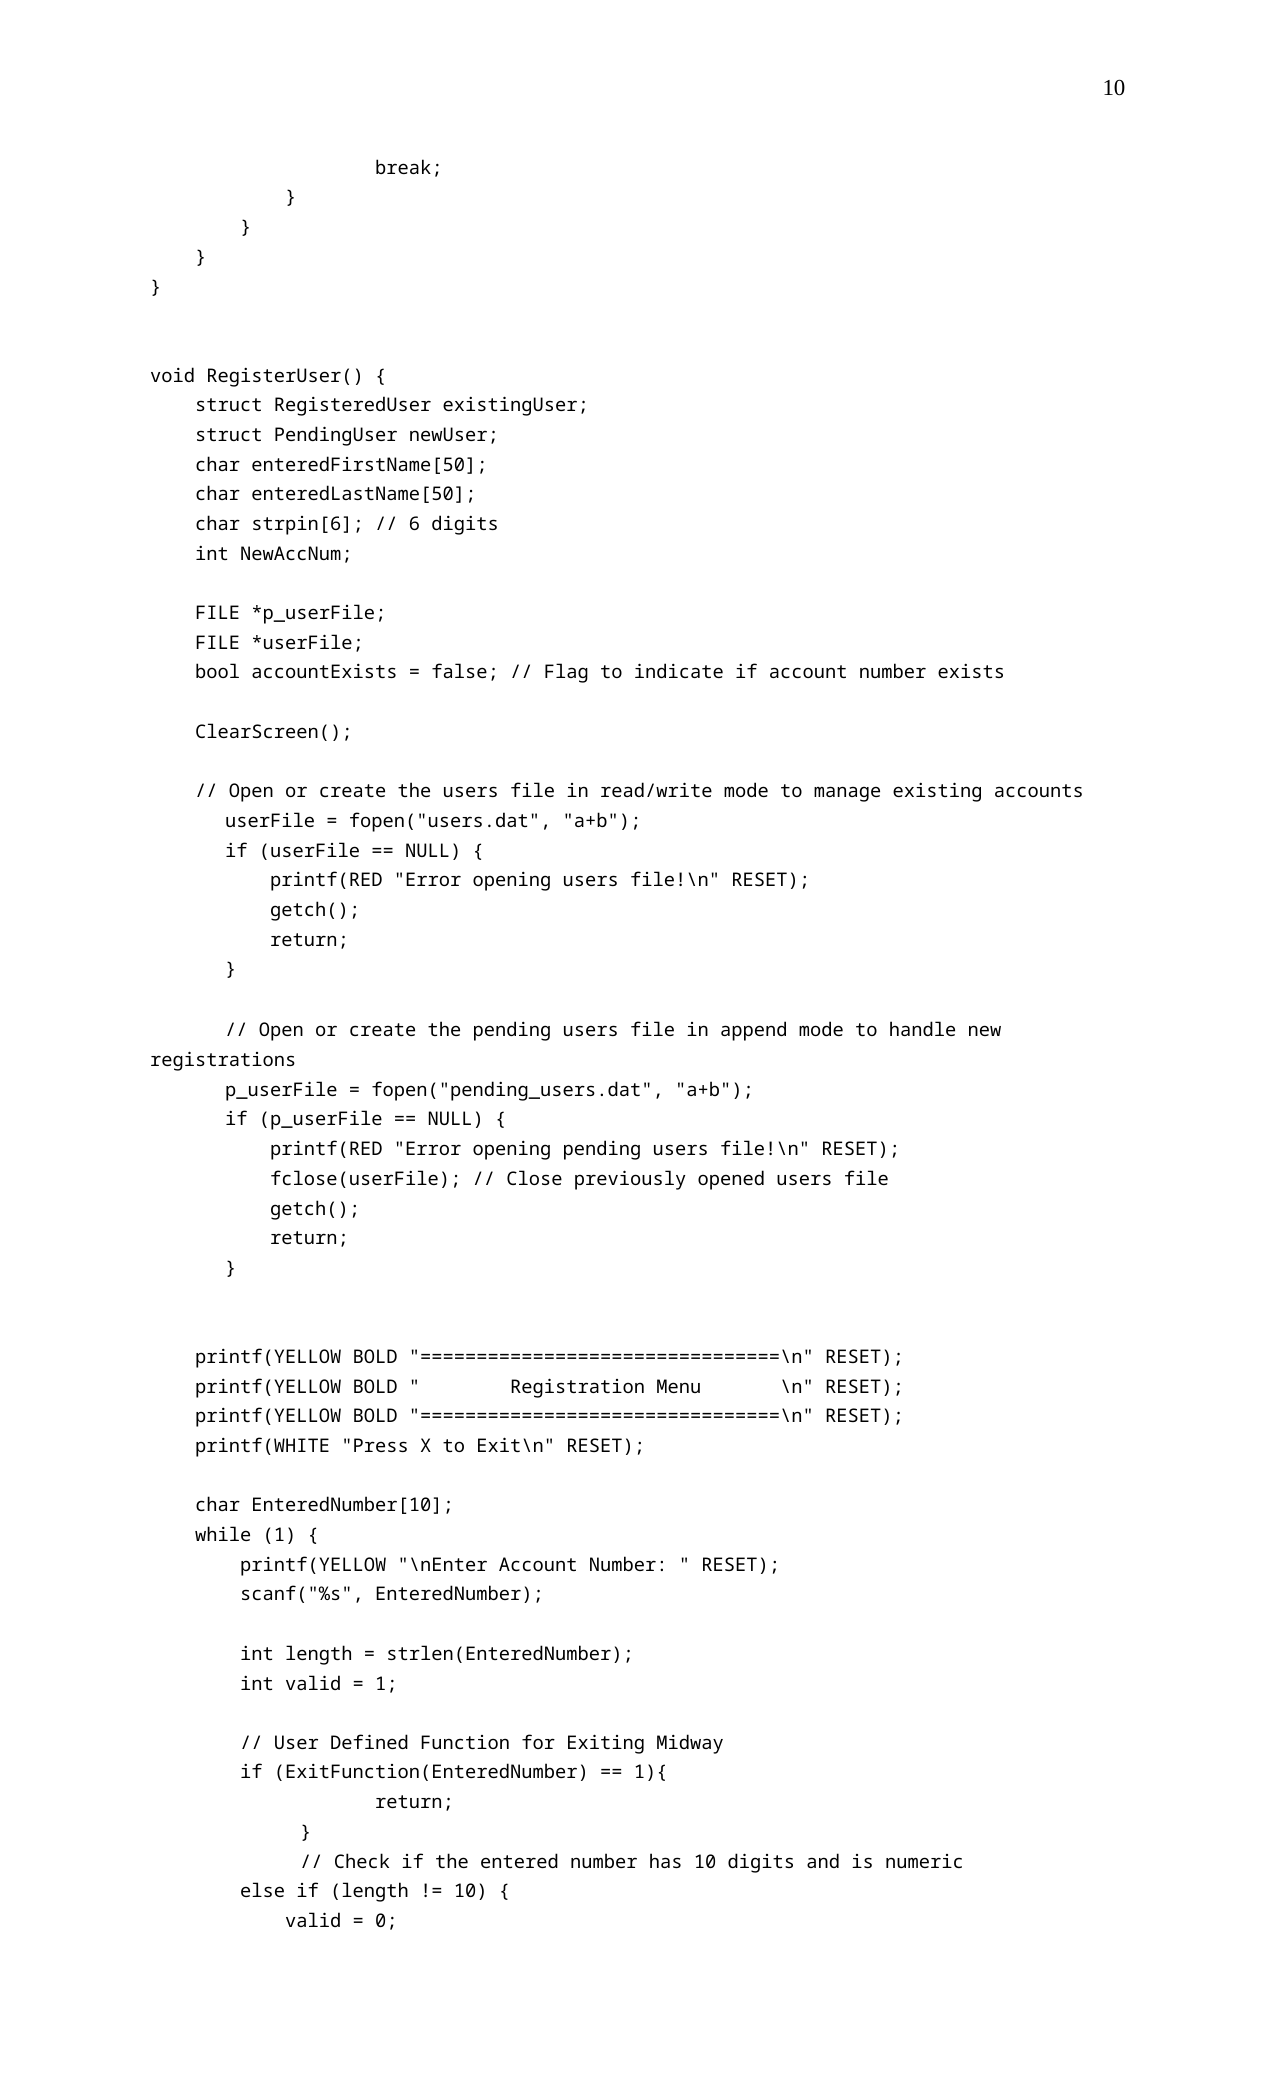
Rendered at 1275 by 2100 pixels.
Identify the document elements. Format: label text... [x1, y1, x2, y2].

text return; [150, 922, 1125, 952]
text getch(); [150, 892, 1125, 922]
text printf(YELLOW BOLD "================================\n" RESET); [150, 1398, 1125, 1428]
text char enteredFirstName[50]; [150, 447, 1125, 477]
text if (p_userFile == NULL) { [150, 1102, 1125, 1131]
text printf(YELLOW BOLD " Registration Menu \n" RESET); [150, 1369, 1125, 1398]
text } [150, 209, 1125, 239]
text // User Defined Function for Exiting Midway [150, 1725, 1125, 1755]
text while (1) { [150, 1517, 1125, 1547]
text char enteredLastName[50]; [150, 477, 1125, 506]
text int NewAccNum; [150, 536, 1125, 566]
text valid = 0; [150, 1903, 1125, 1933]
text printf(YELLOW BOLD "================================\n" RESET); [150, 1339, 1125, 1369]
text getch(); [150, 1191, 1125, 1220]
text char strpin[6]; // 6 digits [150, 506, 1125, 536]
text bool accountExists = false; // Flag to indicate if account number exists [150, 655, 1125, 684]
text return; [150, 1784, 1125, 1814]
text } [150, 239, 1125, 269]
text } [150, 269, 1125, 298]
text } [150, 180, 1125, 209]
text else if (length != 10) { [150, 1873, 1125, 1903]
text // Check if the entered number has 10 digits and is numeric [150, 1844, 1125, 1873]
text // Open or create the pending users file in append mode to handle new registrations [150, 1012, 1125, 1072]
text } [150, 1814, 1125, 1844]
text } [150, 952, 1125, 981]
text } [150, 1250, 1125, 1280]
text ClearScreen(); [150, 714, 1125, 744]
text scanf("%s", EnteredNumber); [150, 1577, 1125, 1606]
text break; [150, 150, 1125, 180]
text userFile = fopen("users.dat", "a+b"); [150, 803, 1125, 833]
text FILE *p_userFile; [150, 595, 1125, 625]
text p_userFile = fopen("pending_users.dat", "a+b"); [150, 1072, 1125, 1102]
text printf(RED "Error opening pending users file!\n" RESET); [150, 1131, 1125, 1161]
text void RegisterUser() { [150, 358, 1125, 387]
text fclose(userFile); // Close previously opened users file [150, 1161, 1125, 1191]
text return; [150, 1220, 1125, 1250]
text int valid = 1; [150, 1666, 1125, 1695]
text printf(RED "Error opening users file!\n" RESET); [150, 862, 1125, 892]
text struct RegisteredUser existingUser; [150, 387, 1125, 417]
text FILE *userFile; [150, 625, 1125, 655]
text if (userFile == NULL) { [150, 833, 1125, 862]
text printf(WHITE "Press X to Exit\n" RESET); [150, 1428, 1125, 1458]
text // Open or create the users file in read/write mode to manage existing accounts [150, 773, 1125, 803]
text struct PendingUser newUser; [150, 417, 1125, 447]
text if (ExitFunction(EnteredNumber) == 1){ [150, 1755, 1125, 1784]
text int length = strlen(EnteredNumber); [150, 1636, 1125, 1666]
text char EnteredNumber[10]; [150, 1487, 1125, 1517]
text printf(YELLOW "\nEnter Account Number: " RESET); [150, 1547, 1125, 1577]
